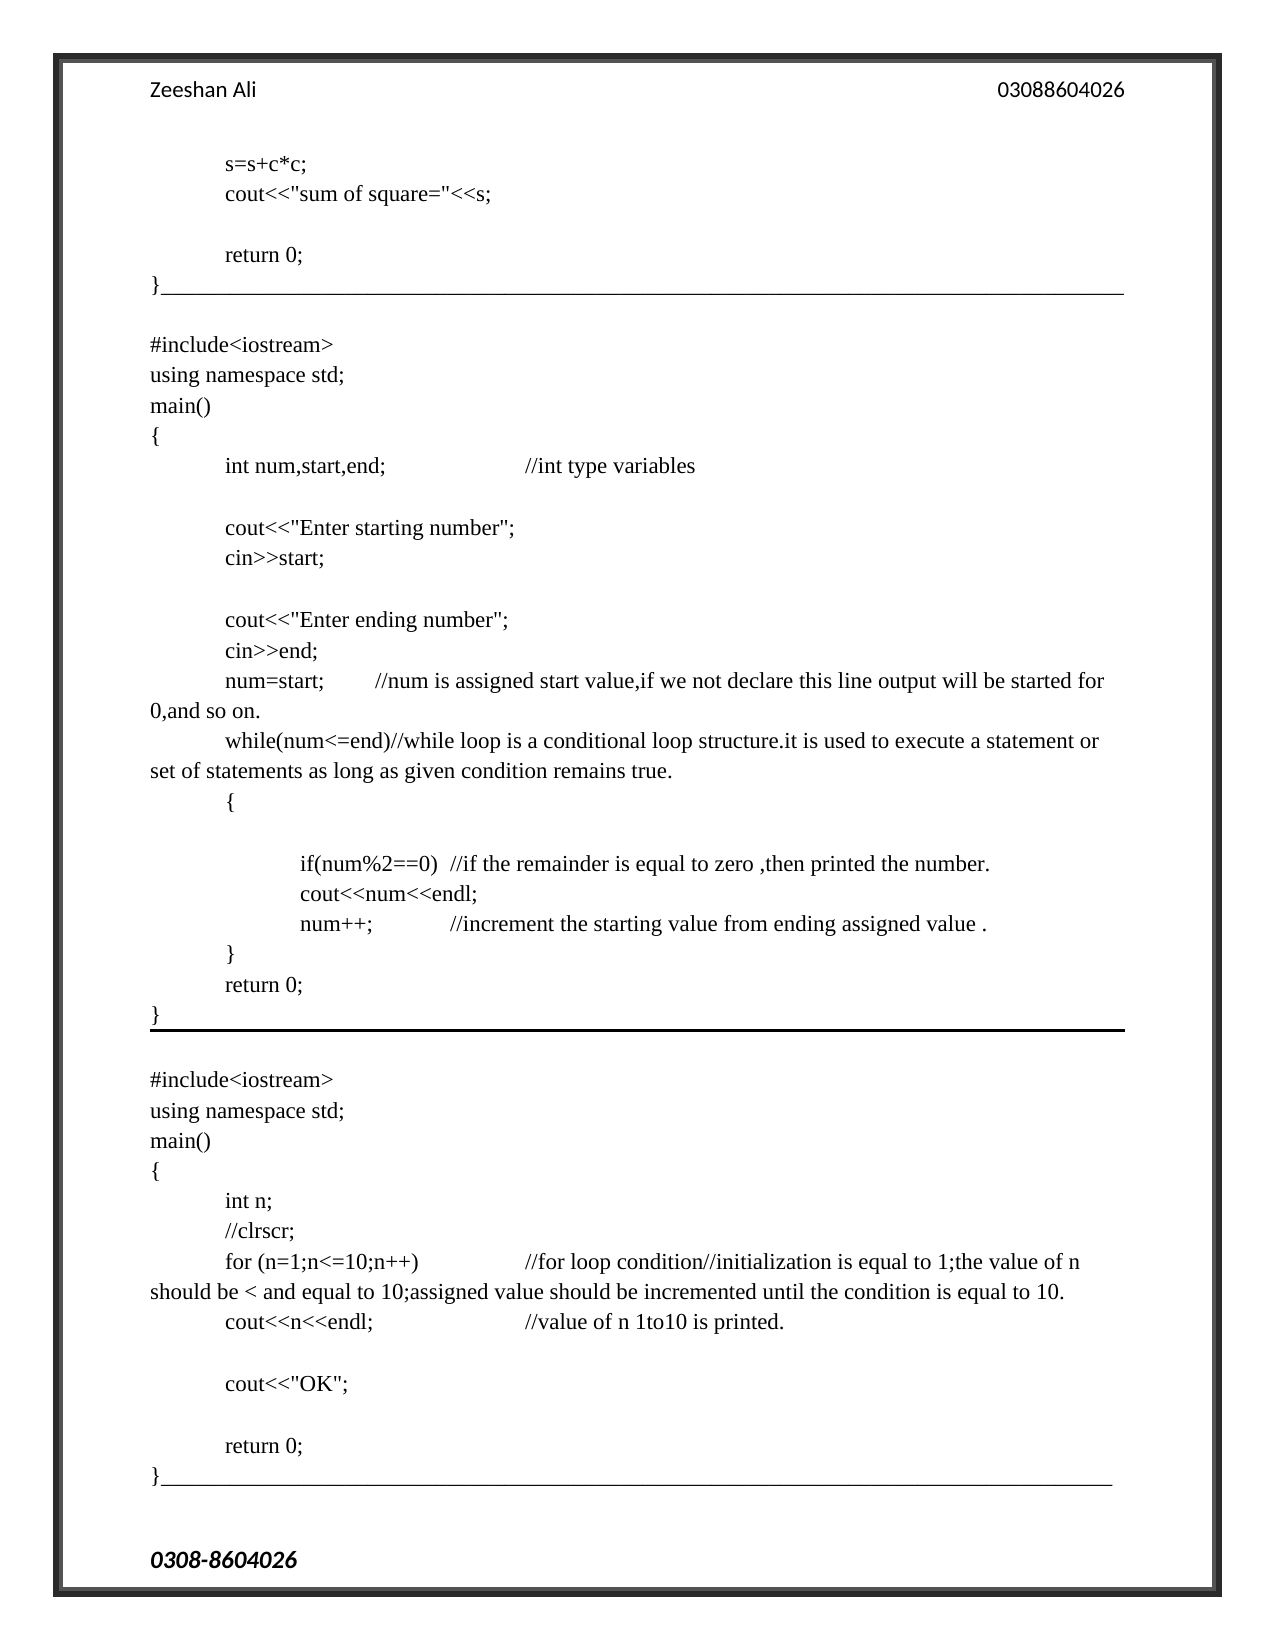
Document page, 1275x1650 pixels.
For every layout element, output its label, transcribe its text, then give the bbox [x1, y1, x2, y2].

text cin>>end; [150, 637, 1125, 663]
text s=s+c*c; [150, 150, 1125, 176]
text } [150, 940, 1125, 967]
text if(num%2==0) //if the remainder is equal to zero ,then printed the number. [150, 850, 1125, 876]
text //clrscr; [150, 1217, 1125, 1244]
text for (n=1;n<=10;n++) //for loop condition//initialization is equal to 1;the value of n should be < and equal to 10;assigned value should be incremented until the condition is equal to 10. [150, 1248, 1125, 1304]
text { [150, 1157, 1125, 1183]
text using namespace std; [150, 1097, 1125, 1123]
text return 0; [150, 241, 1125, 267]
text #include<iostream> [150, 331, 1125, 358]
text }___________________________________________________________________________________ [150, 1462, 1125, 1489]
text while(num<=end)//while loop is a conditional loop structure.it is used to execute a statement or set of statements as long as given condition remains true. [150, 727, 1125, 784]
text return 0; [150, 971, 1125, 997]
text num++; //increment the starting value from ending assigned value . [150, 910, 1125, 937]
text }____________________________________________________________________________________ [150, 271, 1125, 297]
text cout<<n<<endl; //value of n 1to10 is printed. [150, 1308, 1125, 1334]
text #include<iostream> [150, 1066, 1125, 1093]
text { [150, 788, 1125, 814]
text using namespace std; [150, 361, 1125, 388]
text cin>>start; [150, 544, 1125, 571]
text cout<<"Enter ending number"; [150, 606, 1125, 633]
text return 0; [150, 1432, 1125, 1459]
text num=start; //num is assigned start value,if we not declare this line output will be started for 0,and so on. [150, 667, 1125, 723]
text { [150, 422, 1125, 448]
text main() [150, 1127, 1125, 1153]
text main() [150, 392, 1125, 418]
text cout<<"OK"; [150, 1370, 1125, 1397]
text cout<<"Enter starting number"; [150, 514, 1125, 541]
text cout<<"sum of square="<<s; [150, 180, 1125, 207]
text } [150, 1001, 1125, 1029]
text int n; [150, 1187, 1125, 1214]
text int num,start,end; //int type variables [150, 452, 1125, 478]
text cout<<num<<endl; [150, 880, 1125, 906]
